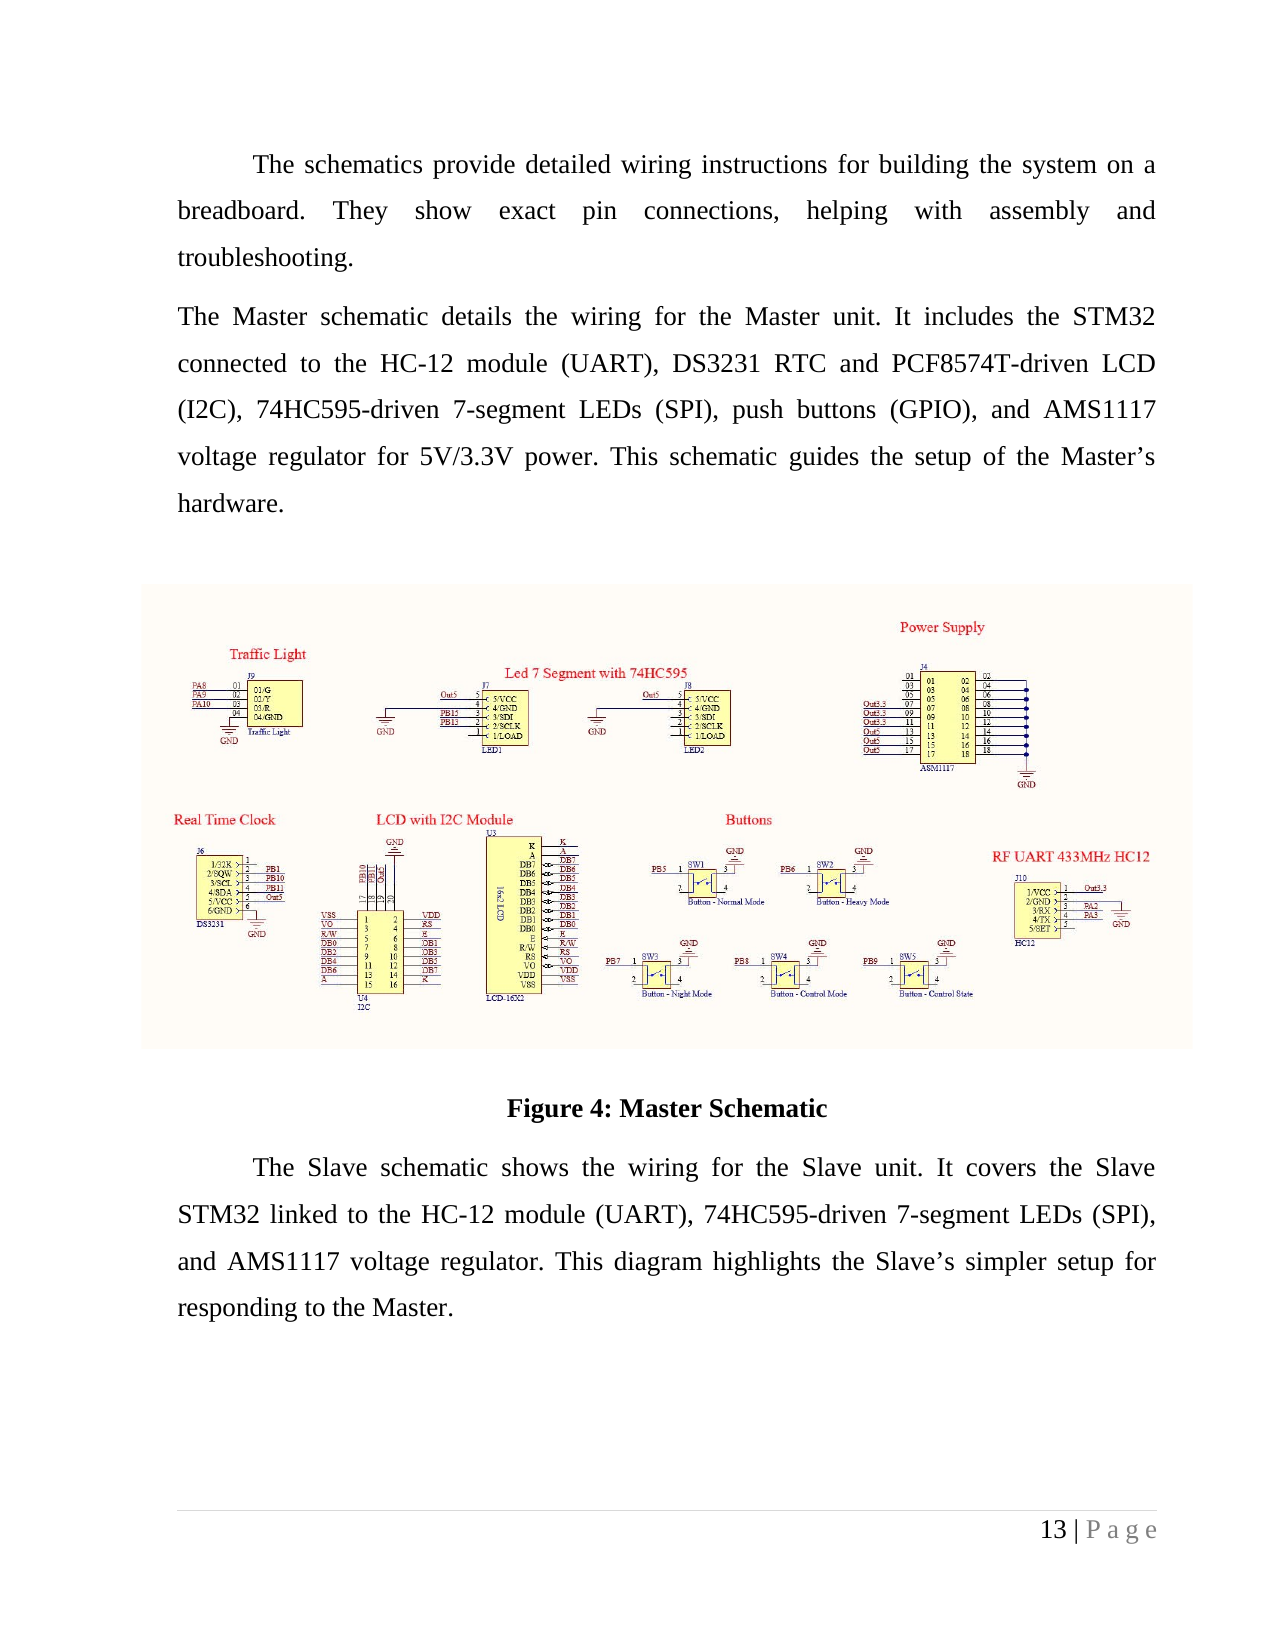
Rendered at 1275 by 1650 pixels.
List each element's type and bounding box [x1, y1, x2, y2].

picture [141, 584, 1193, 1049]
